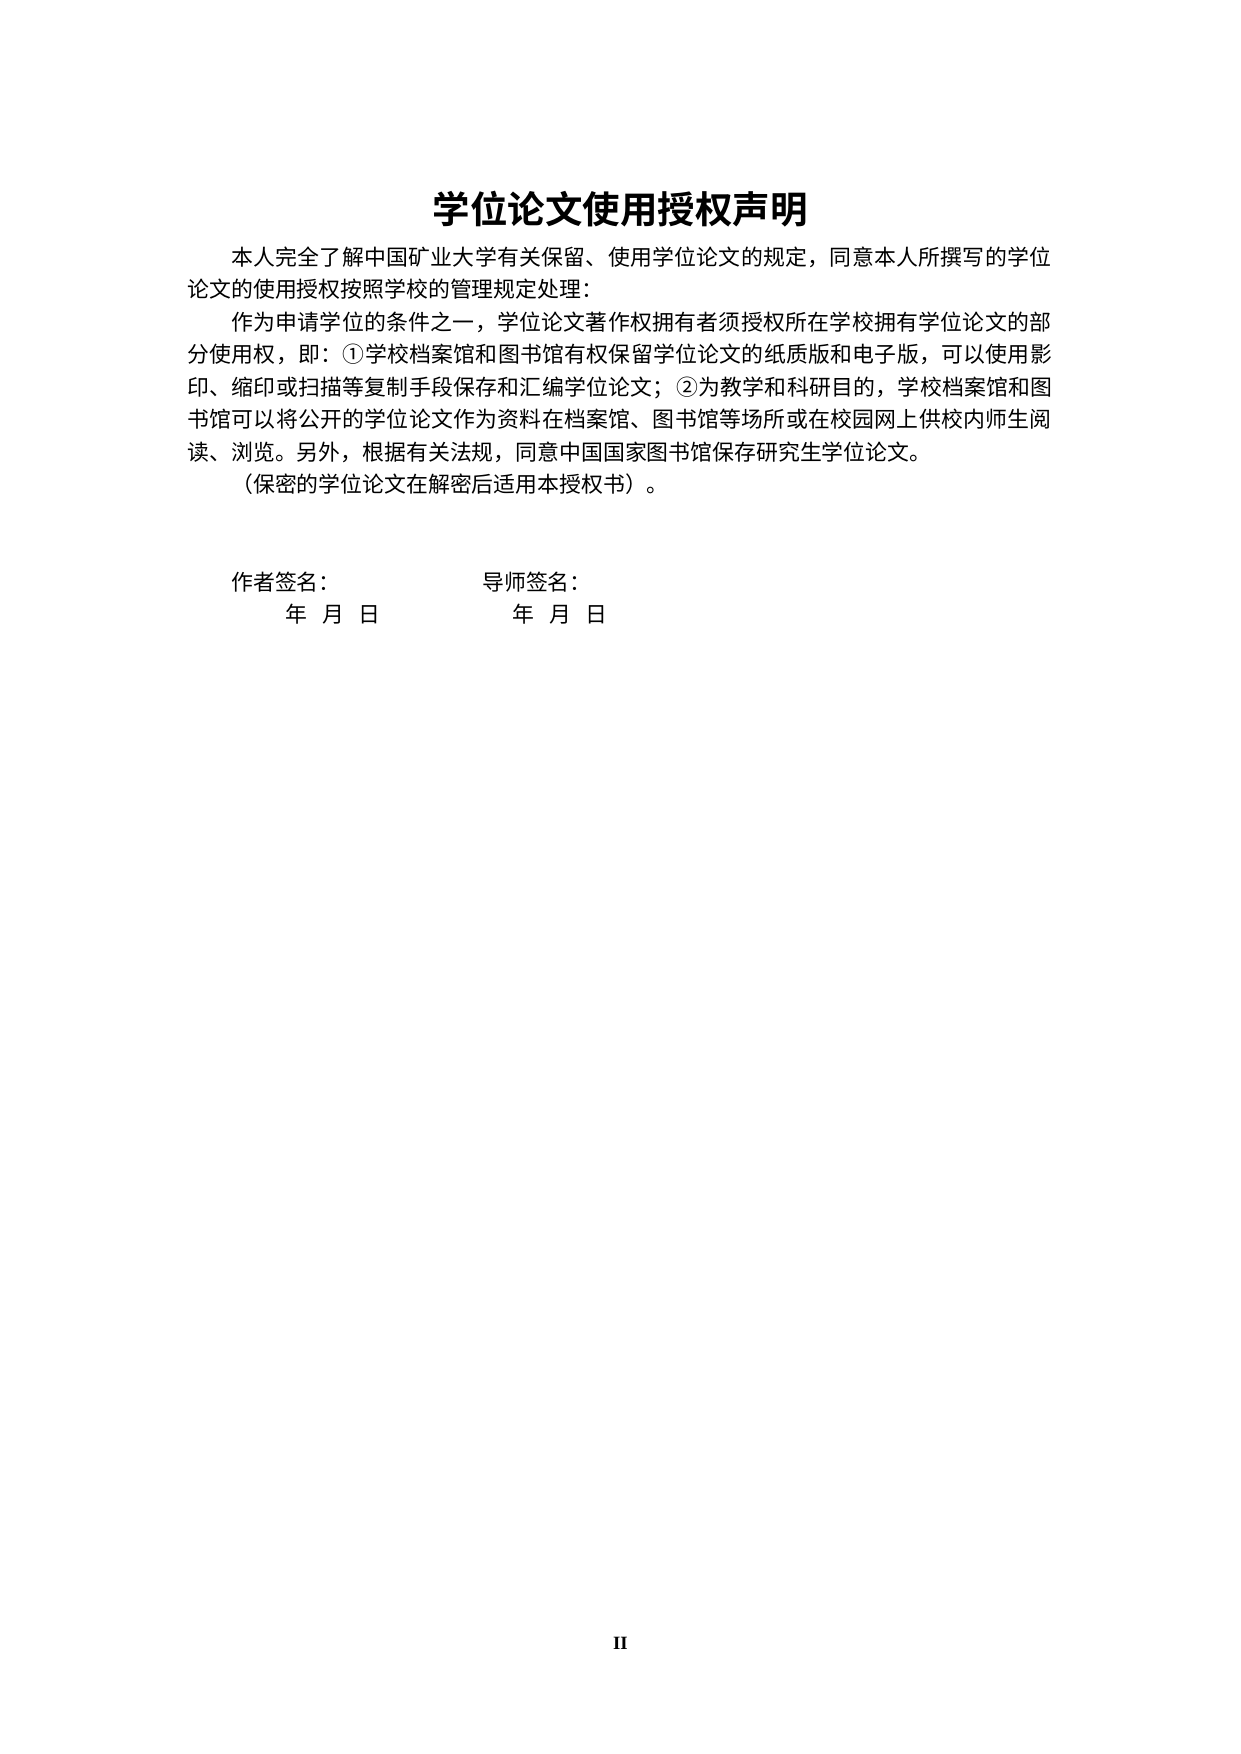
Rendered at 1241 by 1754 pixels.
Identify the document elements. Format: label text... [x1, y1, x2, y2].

text 本人完全了解中国矿业大学有关保留、使用学位论文的规定，同意本人所撰写的学位论文的使用授权按照学校的管理规定处理： [187, 239, 1053, 304]
text （保密的学位论文在解密后适用本授权书）。 [187, 467, 1053, 499]
text 作为申请学位的条件之一，学位论文著作权拥有者须授权所在学校拥有学位论文的部分使用权，即：①学校档案馆和图书馆有权保留学位论文的纸质版和电子版，可以使用影印、缩印或扫描等复制手段保存和汇编学位论文；②为教学和科研目的，学校档案馆和图书馆可以将公开的学位论文作为资料在档案馆、图书馆等场所或在校园网上供校内师生阅读、浏览。另外，根据有关法规，同意中国国家图书馆保存研究生学位论文。 [187, 304, 1053, 467]
text 年 月 日 年 月 日 [187, 597, 1053, 629]
text 作者签名： 导师签名： [187, 564, 1053, 597]
text 学位论文使用授权声明 [187, 174, 1053, 239]
